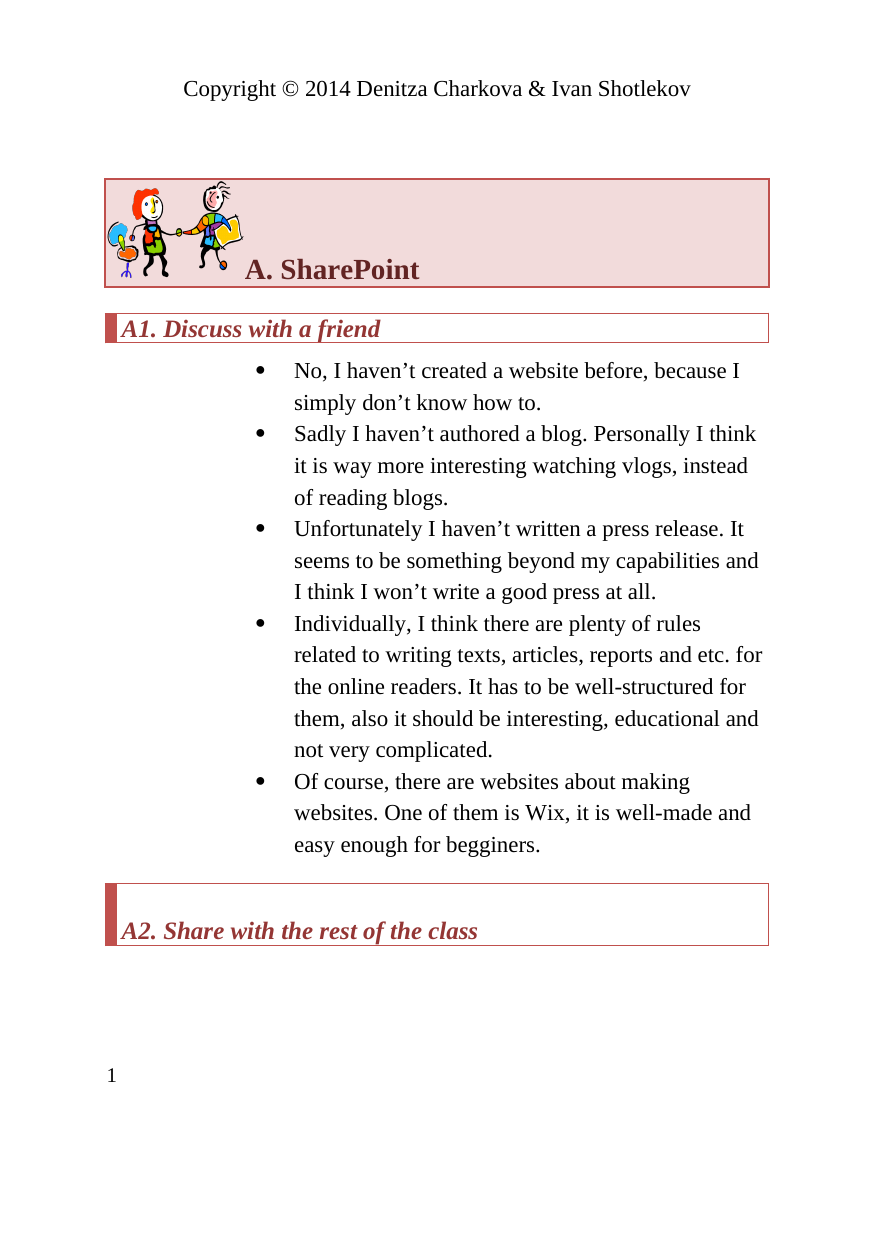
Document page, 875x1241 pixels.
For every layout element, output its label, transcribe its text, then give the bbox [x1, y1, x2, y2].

subtitle A1. Discuss with a friend [117, 314, 768, 342]
list Unfortunately I haven’t written a press release. It seems to be something beyond my capabilities and I think I won’t write a good press at all. [256, 515, 768, 605]
picture [106, 180, 245, 280]
subtitle A2. Share with the rest of the class [117, 915, 768, 945]
list Of course, there are websites about making websites. One of them is Wix, it is well-made and easy enough for begginers. [256, 768, 768, 857]
subtitle A. SharePoint [106, 180, 768, 286]
list No, I haven’t created a website before, because I simply don’t know how to. [256, 357, 768, 415]
list Sadly I haven’t authored a blog. Personally I think it is way more interesting watching vlogs, instead of reading blogs. [256, 421, 768, 510]
list Individually, I think there are plenty of rules related to writing texts, articles, reports and etc. for the online readers. It has to be well-structured for them, also it should be interesting, educational and not very complicated. [256, 610, 768, 762]
